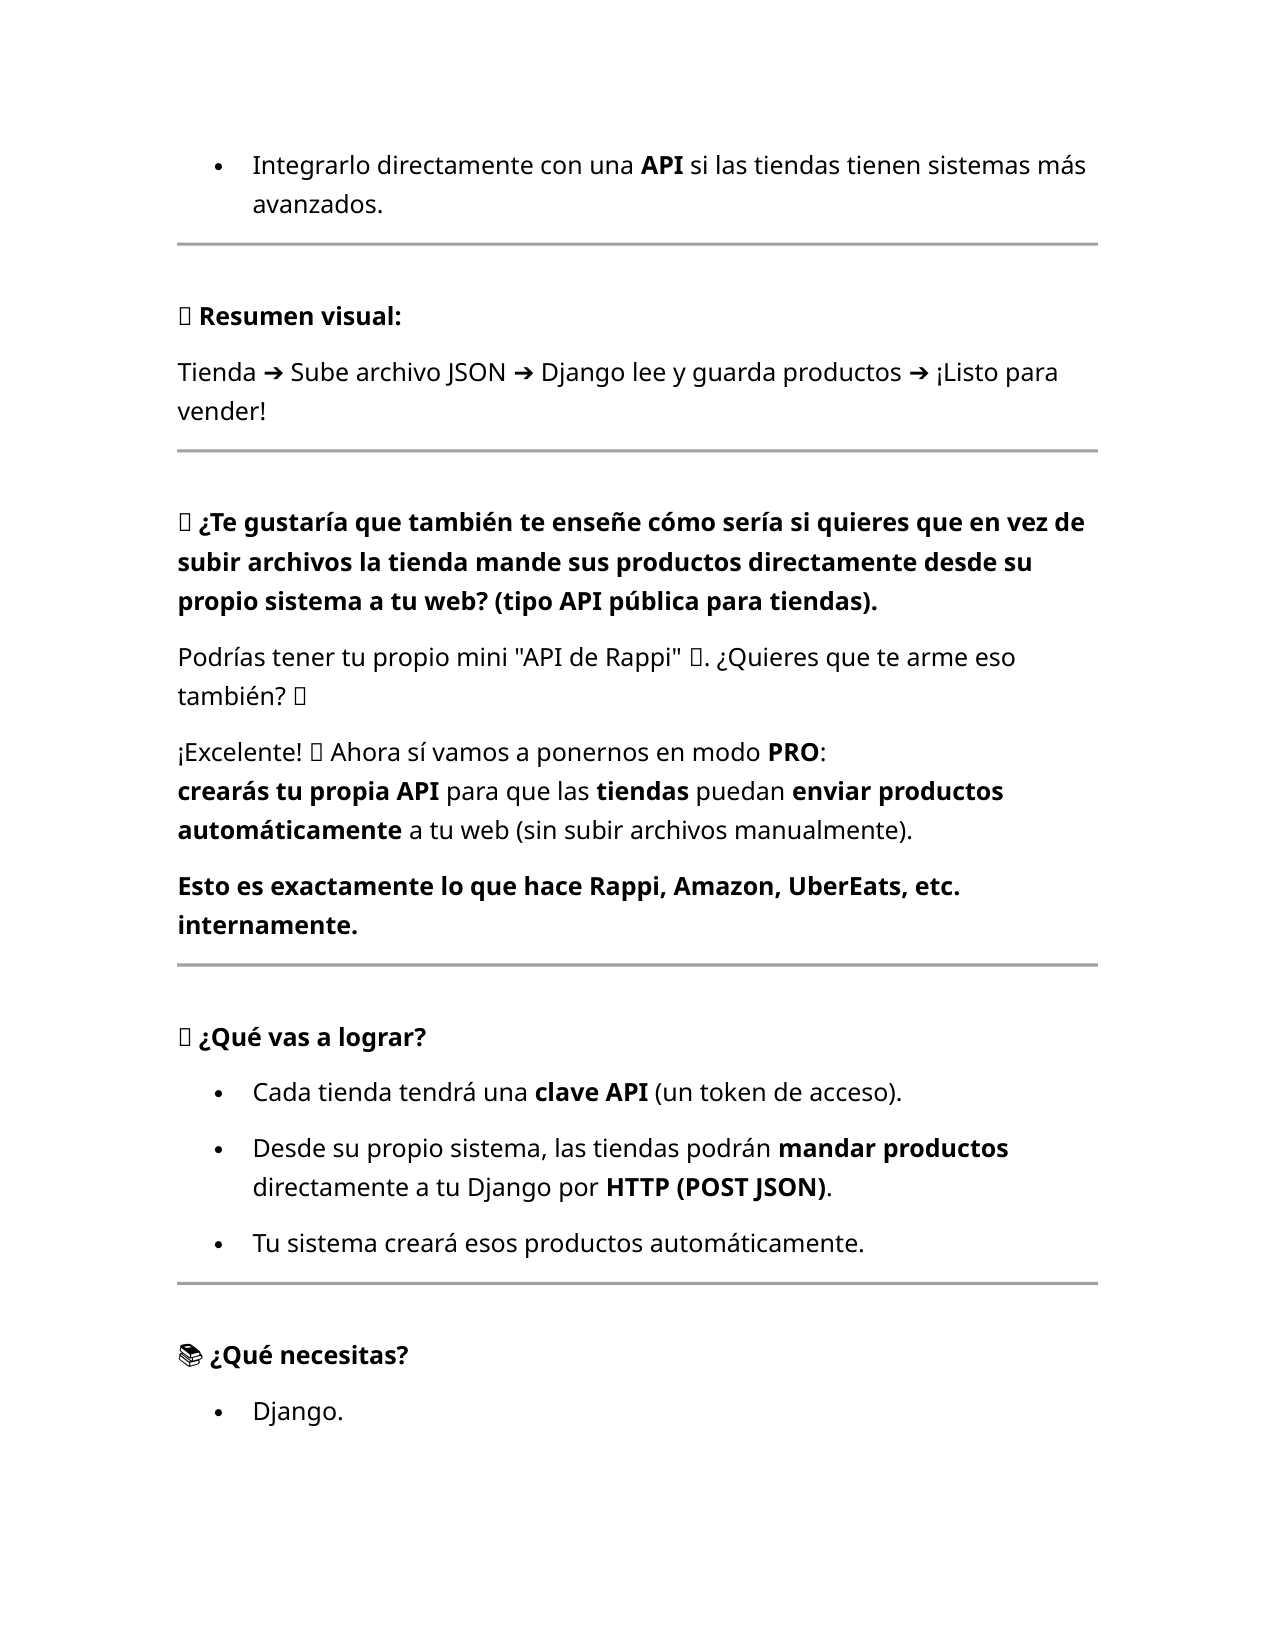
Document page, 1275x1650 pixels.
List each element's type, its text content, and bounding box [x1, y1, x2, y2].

list Desde su propio sistema, las tiendas podrán mandar productos directamente a tu Django por HTTP (POST JSON). [215, 1131, 1098, 1204]
list Tu sistema creará esos productos automáticamente. [215, 1226, 1098, 1260]
list Integrarlo directamente con una API si las tiendas tienen sistemas más avanzados. [215, 148, 1098, 221]
text ¡Excelente! 🔥 Ahora sí vamos a ponernos en modo PRO: crearás tu propia API para que las tiendas puedan enviar productos automáticamente a tu web (sin subir archivos manualmente). [177, 734, 1098, 847]
text Esto es exactamente lo que hace Rappi, Amazon, UberEats, etc. internamente. [177, 868, 1098, 942]
text 🎯 Resumen visual: [177, 298, 1098, 332]
text 🧠 ¿Te gustaría que también te enseñe cómo sería si quieres que en vez de subir archivos la tienda mande sus productos directamente desde su propio sistema a tu web? (tipo API pública para tiendas). [177, 505, 1098, 617]
text 📚 ¿Qué necesitas? [177, 1338, 1098, 1372]
text Podrías tener tu propio mini "API de Rappi" 🤯. ¿Quieres que te arme eso también? 🚀 [177, 639, 1098, 712]
list Cada tienda tendrá una clave API (un token de acceso). [215, 1075, 1098, 1109]
text 🚀 ¿Qué vas a lograr? [177, 1019, 1098, 1053]
list Django. [215, 1393, 1098, 1427]
text Tienda ➔ Sube archivo JSON ➔ Django lee y guarda productos ➔ ¡Listo para vender! [177, 354, 1098, 427]
